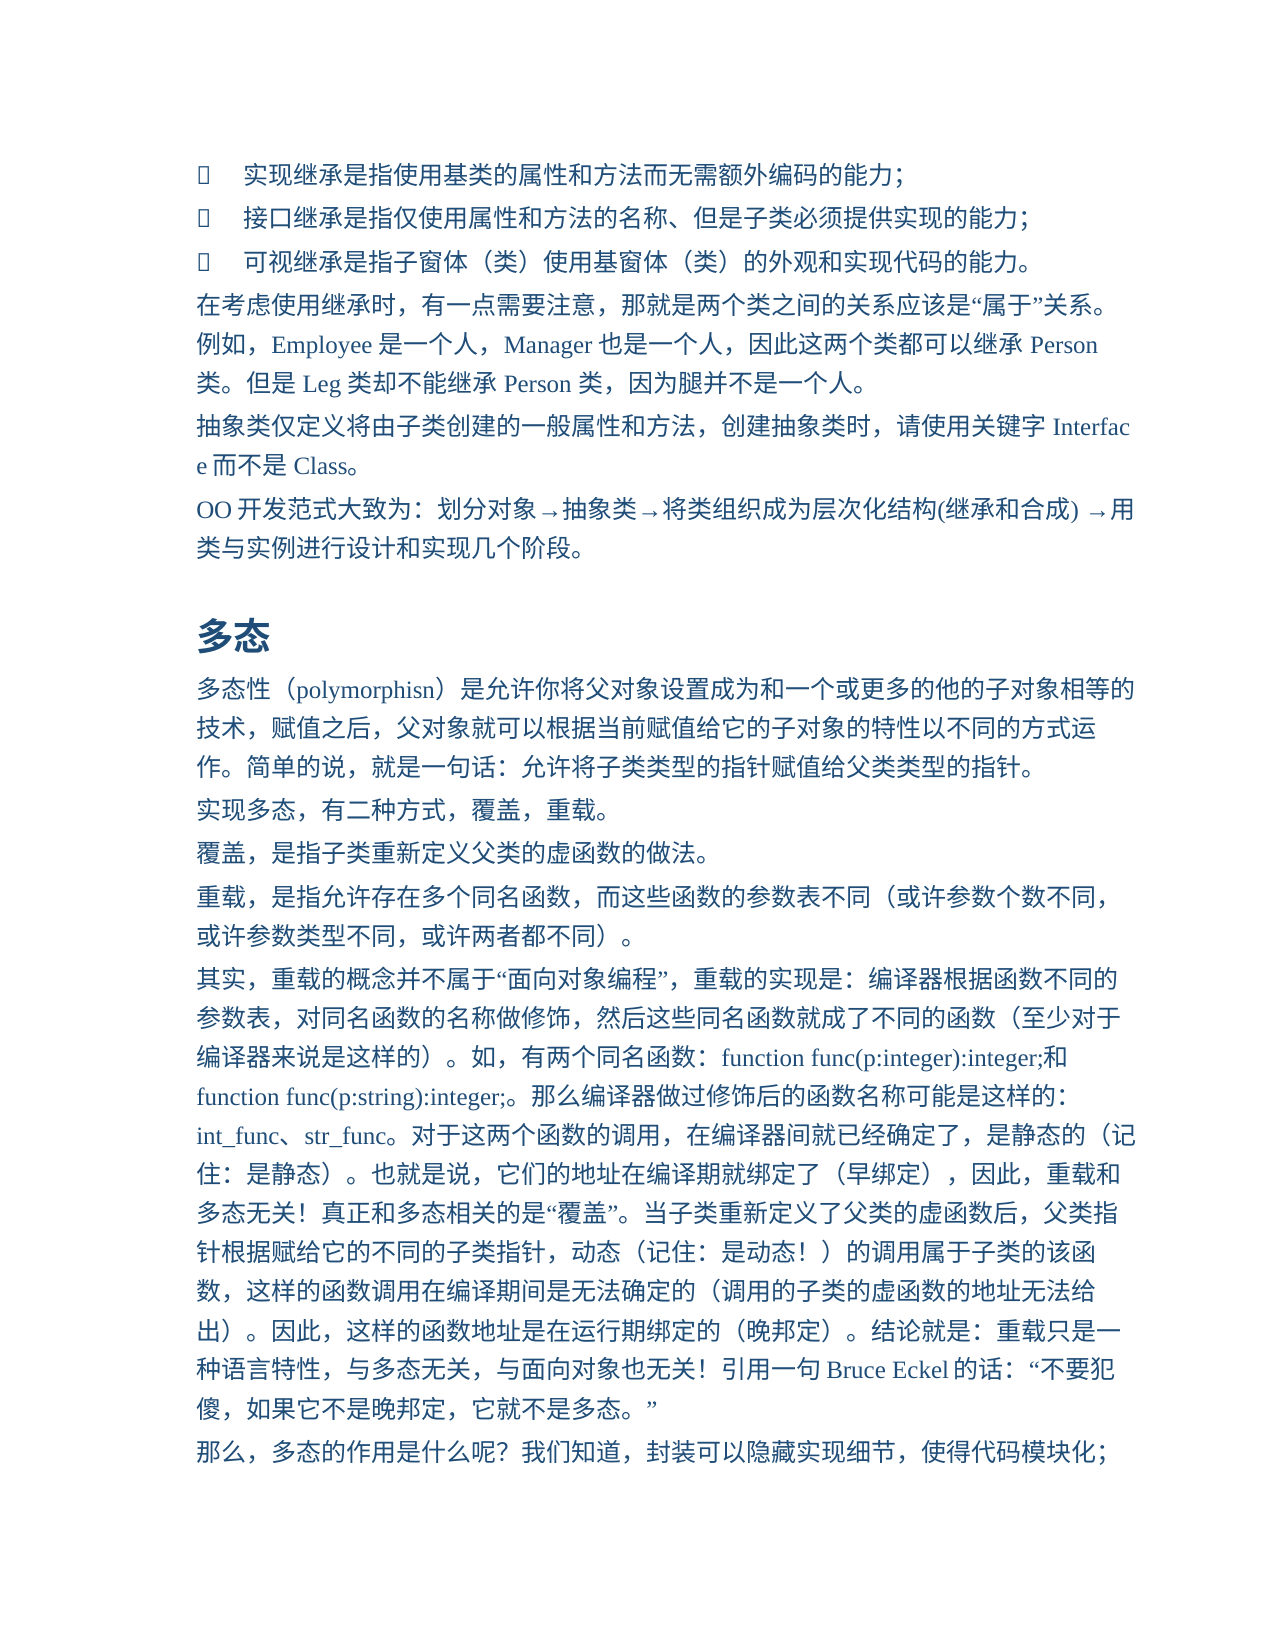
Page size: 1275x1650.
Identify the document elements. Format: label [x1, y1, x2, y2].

table_header [194, 150, 1139, 1470]
